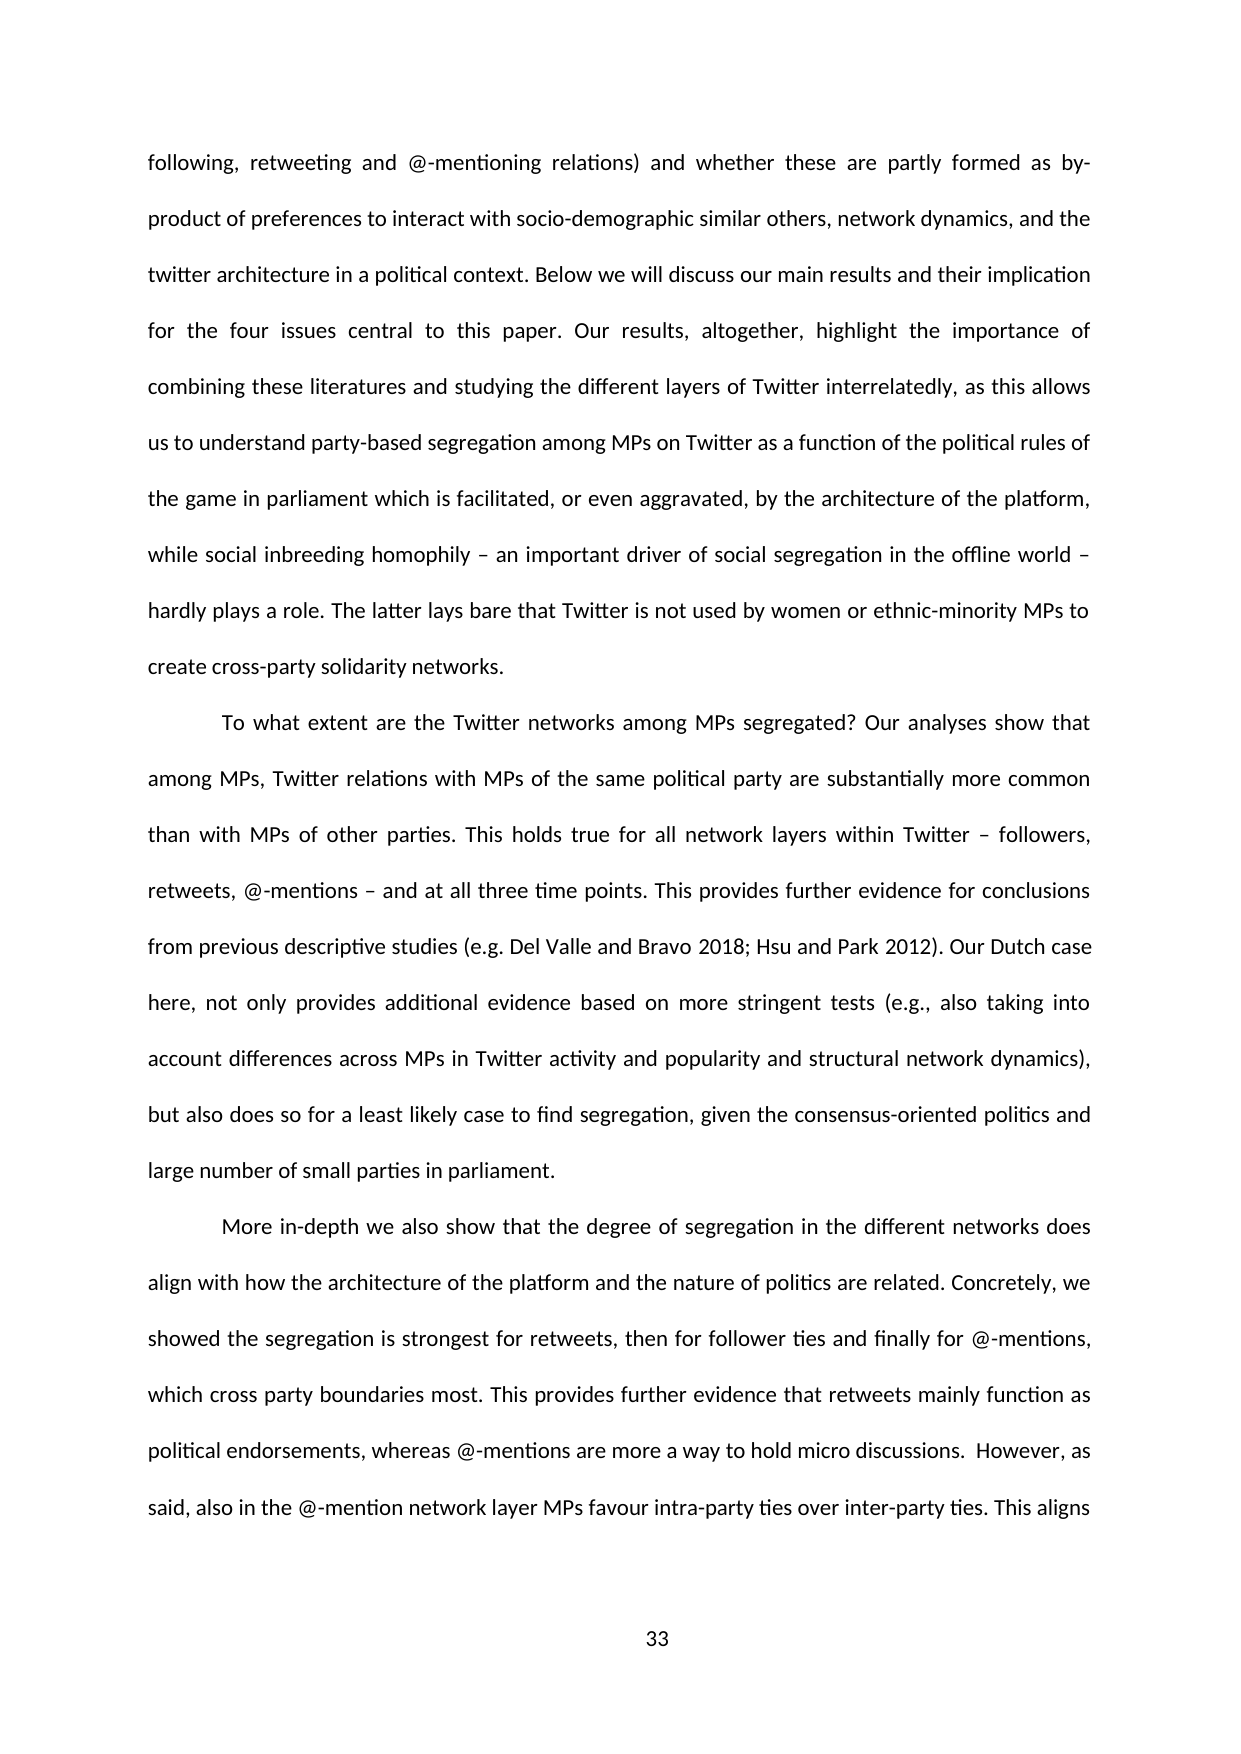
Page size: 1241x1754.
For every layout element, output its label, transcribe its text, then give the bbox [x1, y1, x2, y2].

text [148, 1212, 1092, 1521]
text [148, 148, 1092, 680]
text To what extent are the Twitter networks among MPs segregated? Our analyses show that among MPs, Twitter relations with MPs of the same political party are substantially more common than with MPs of other parties. This holds true for all network layers within Twitter – followers, retweets, @-mentions – and at all three time points. This provides further evidence for conclusions from previous descriptive studies (e.g. Del Valle and Bravo 2018; Hsu and Park 2012). Our Dutch case here, not only provides additional evidence based on more stringent tests (e.g., also taking into account differences across MPs in Twitter activity and popularity and structural network dynamics), but also does so for a least likely case to find segregation, given the consensus-oriented politics and large number of small parties in parliament. [148, 708, 1092, 1184]
